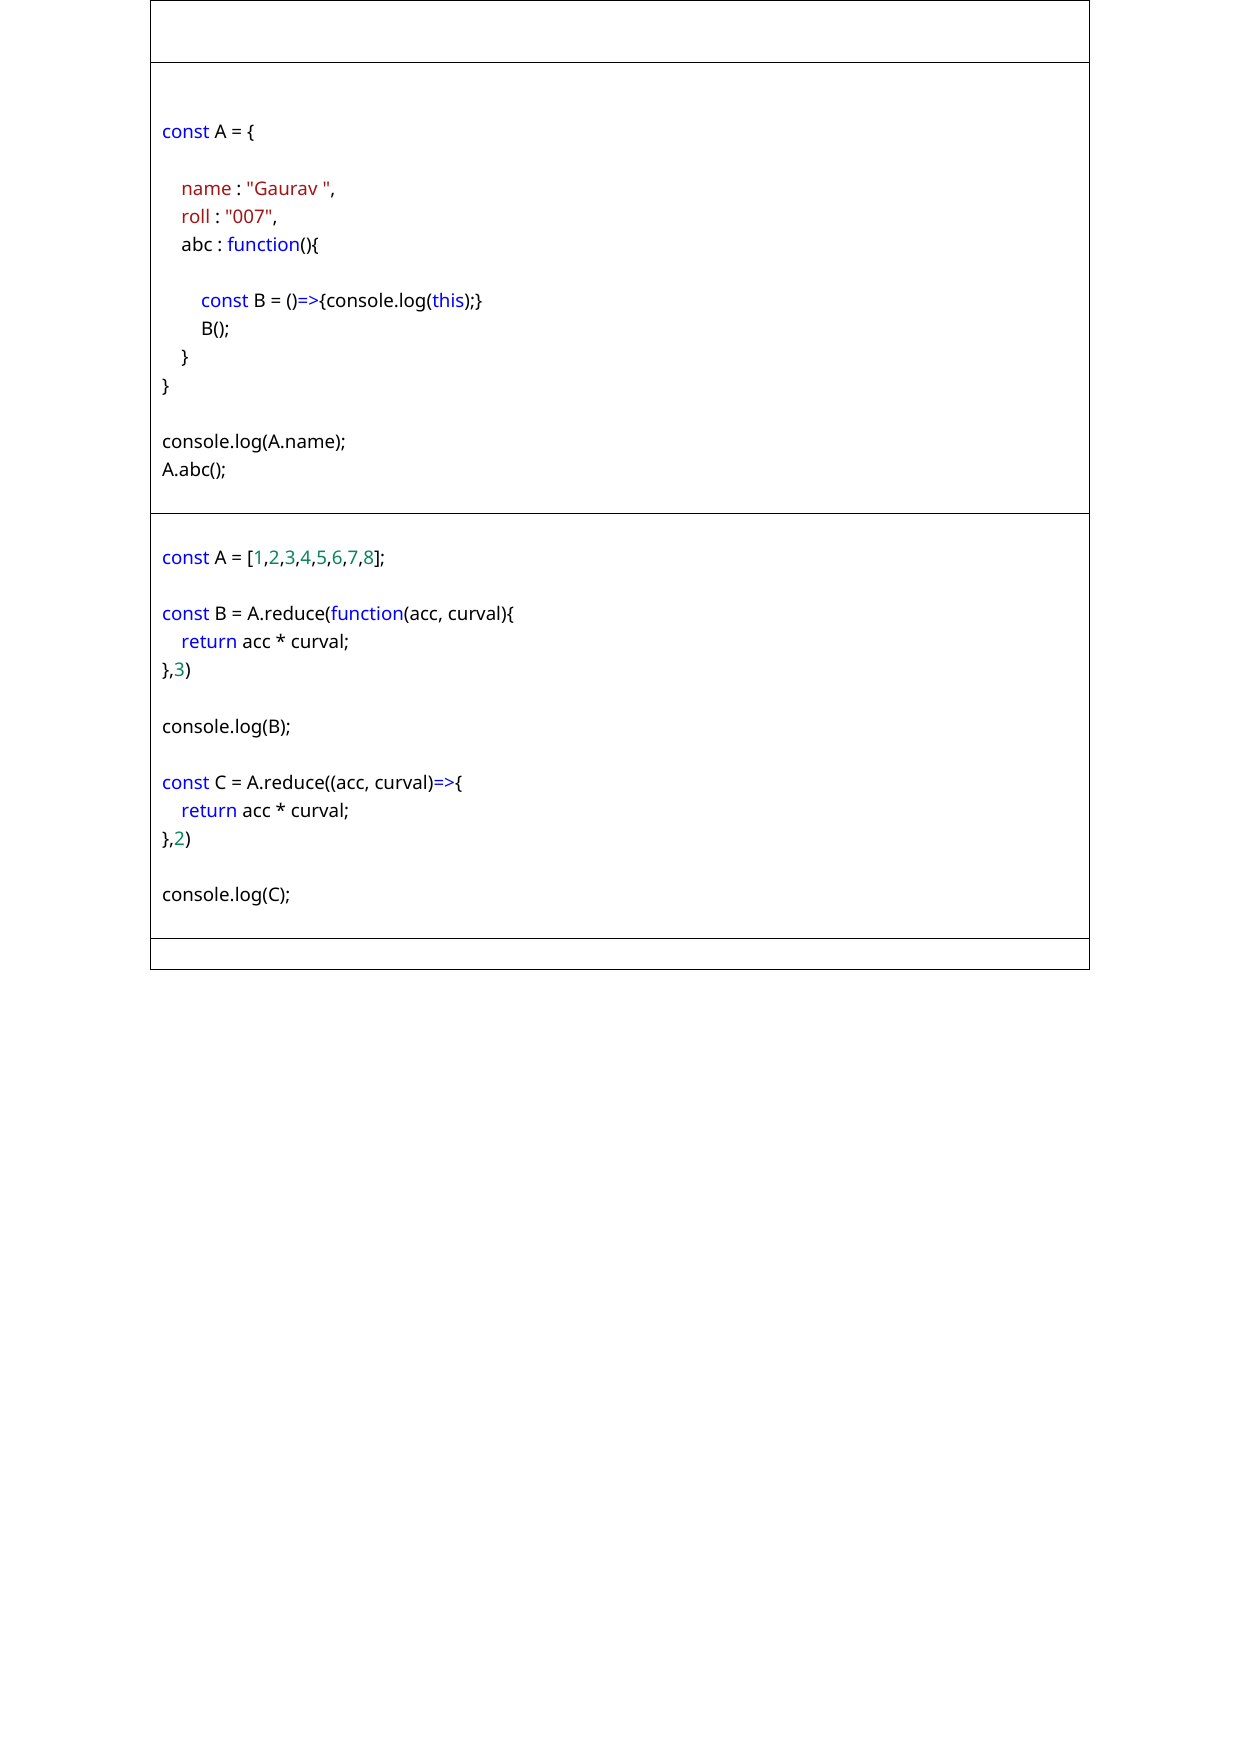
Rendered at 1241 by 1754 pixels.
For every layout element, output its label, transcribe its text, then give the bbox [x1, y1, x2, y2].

table_cell [151, 939, 1089, 969]
table_cell const A = [1,2,3,4,5,6,7,8]; const B = A.reduce(function(acc, curval){ return acc * curval; },3) console.log(B); const C = A.reduce((acc, curval)=>{ return acc * curval; },2) console.log(C); [151, 514, 1089, 938]
table_cell const A = { name : "Gaurav ", roll : "007", abc : function(){ const B = ()=>{console.log(this);} B(); } } console.log(A.name); A.abc(); [151, 63, 1089, 512]
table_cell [151, 1, 1089, 62]
